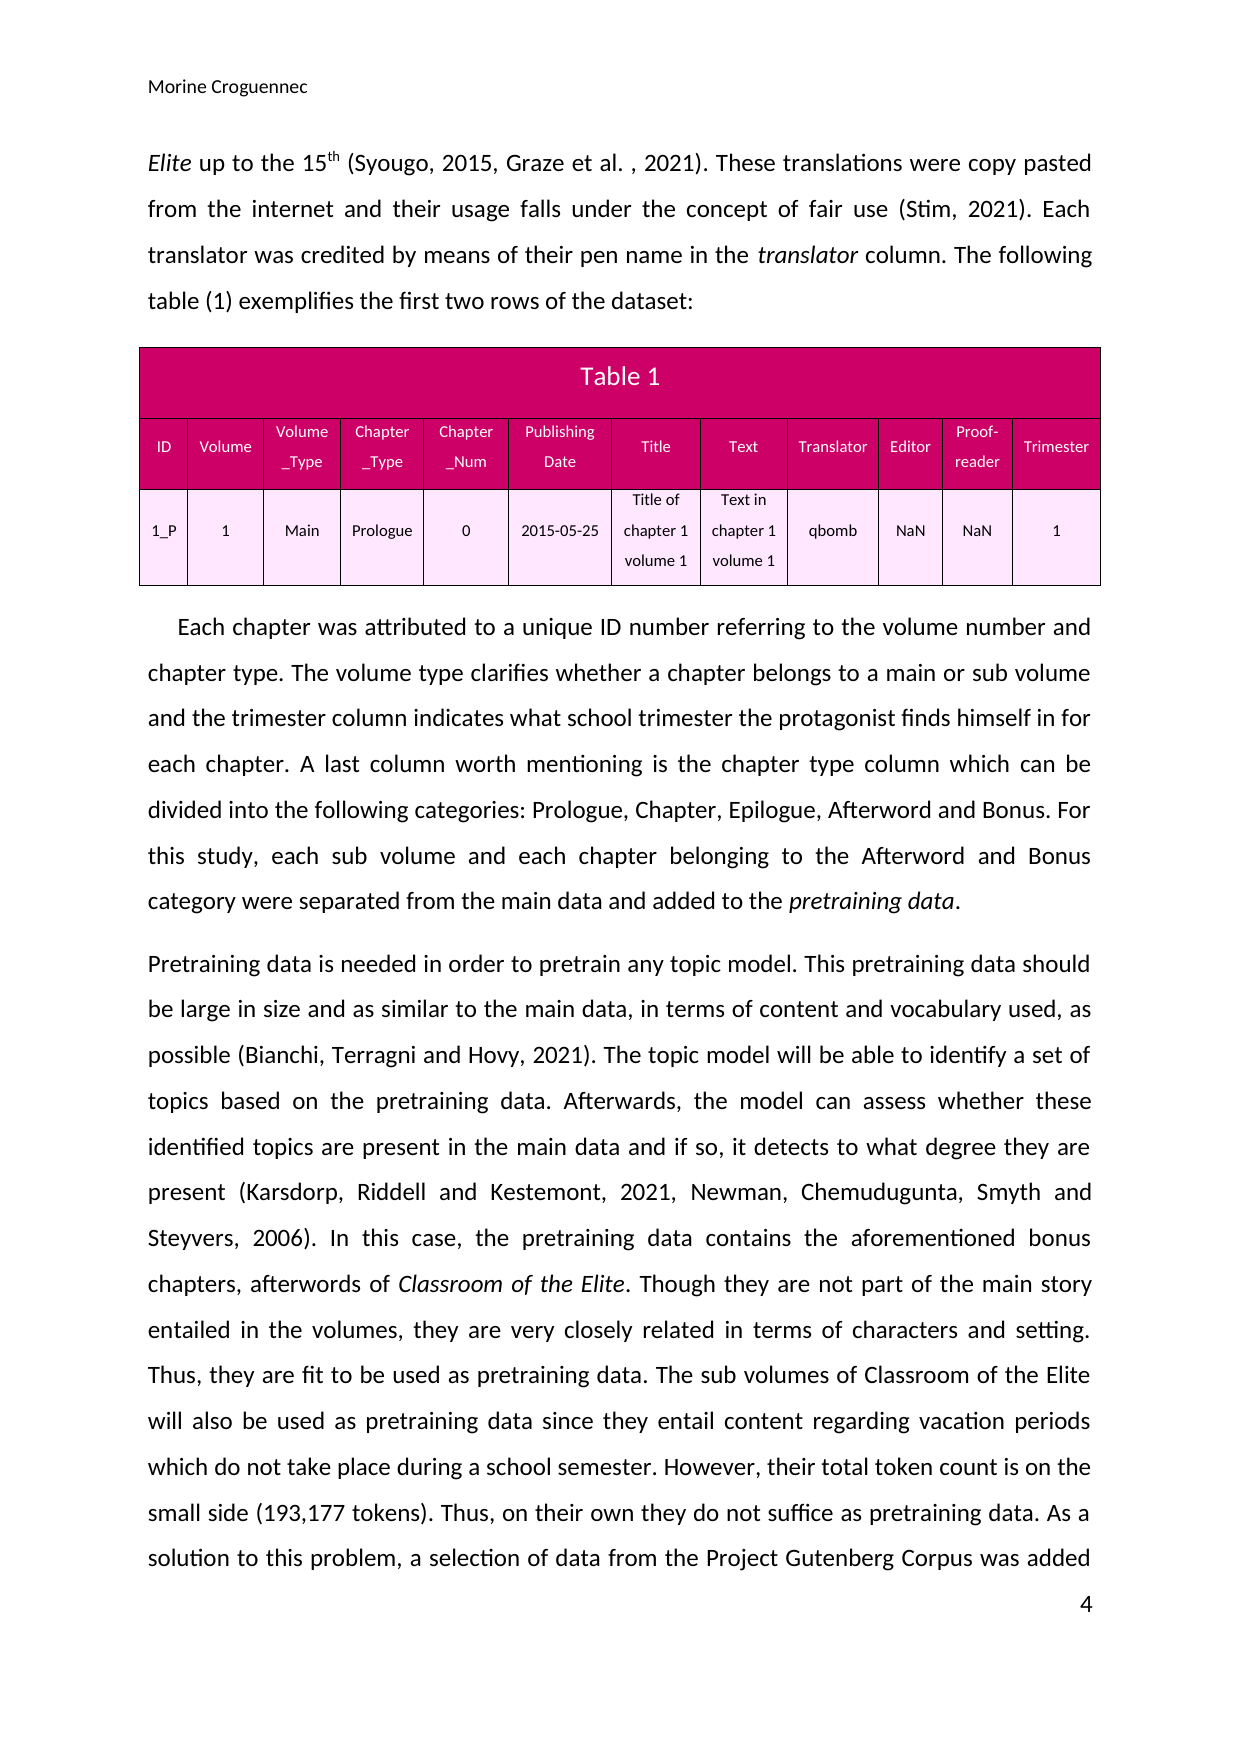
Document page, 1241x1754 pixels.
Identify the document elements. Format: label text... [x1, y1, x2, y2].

table_cell Publishing Date [509, 419, 611, 489]
table_cell Text in chapter 1 volume 1 [701, 490, 787, 585]
table_cell 1_P [140, 490, 187, 585]
table_header Table 1 [140, 348, 1100, 418]
table_cell ID [140, 419, 187, 489]
table_cell Volume _Type [264, 419, 340, 489]
table_cell Trimester [1013, 419, 1100, 489]
table_cell 0 [424, 490, 508, 585]
table_cell Volume [188, 419, 263, 489]
table_cell qbomb [788, 490, 878, 585]
text Each chapter was attributed to a unique ID number referring to the volume number and chapter type. The volume type clarifies whether a chapter belongs to a main or sub volume and the trimester column indicates what school trimester the protagonist finds himself in for each chapter. A last column worth mentioning is the chapter type column which can be divided into the following categories: Prologue, Chapter, Epilogue, Afterword and Bonus. For this study, each sub volume and each chapter belonging to the Afterword and Bonus category were separated from the main data and added to the pretraining data. [148, 611, 1093, 916]
table_cell Title of chapter 1 volume 1 [612, 490, 700, 585]
table_cell Proof- reader [943, 419, 1012, 489]
table_cell Chapter _Num [424, 419, 508, 489]
table_cell Prologue [341, 490, 423, 585]
table_cell Text [701, 419, 787, 489]
table_cell Title [612, 419, 700, 489]
table_cell 1 [1013, 490, 1100, 585]
table_cell Main [264, 490, 340, 585]
table_cell NaN [879, 490, 942, 585]
table_cell NaN [943, 490, 1012, 585]
table_cell Editor [879, 419, 942, 489]
table_cell 1 [188, 490, 263, 585]
table_cell 2015-05-25 [509, 490, 611, 585]
table_cell Chapter _Type [341, 419, 423, 489]
table_cell Translator [788, 419, 878, 489]
